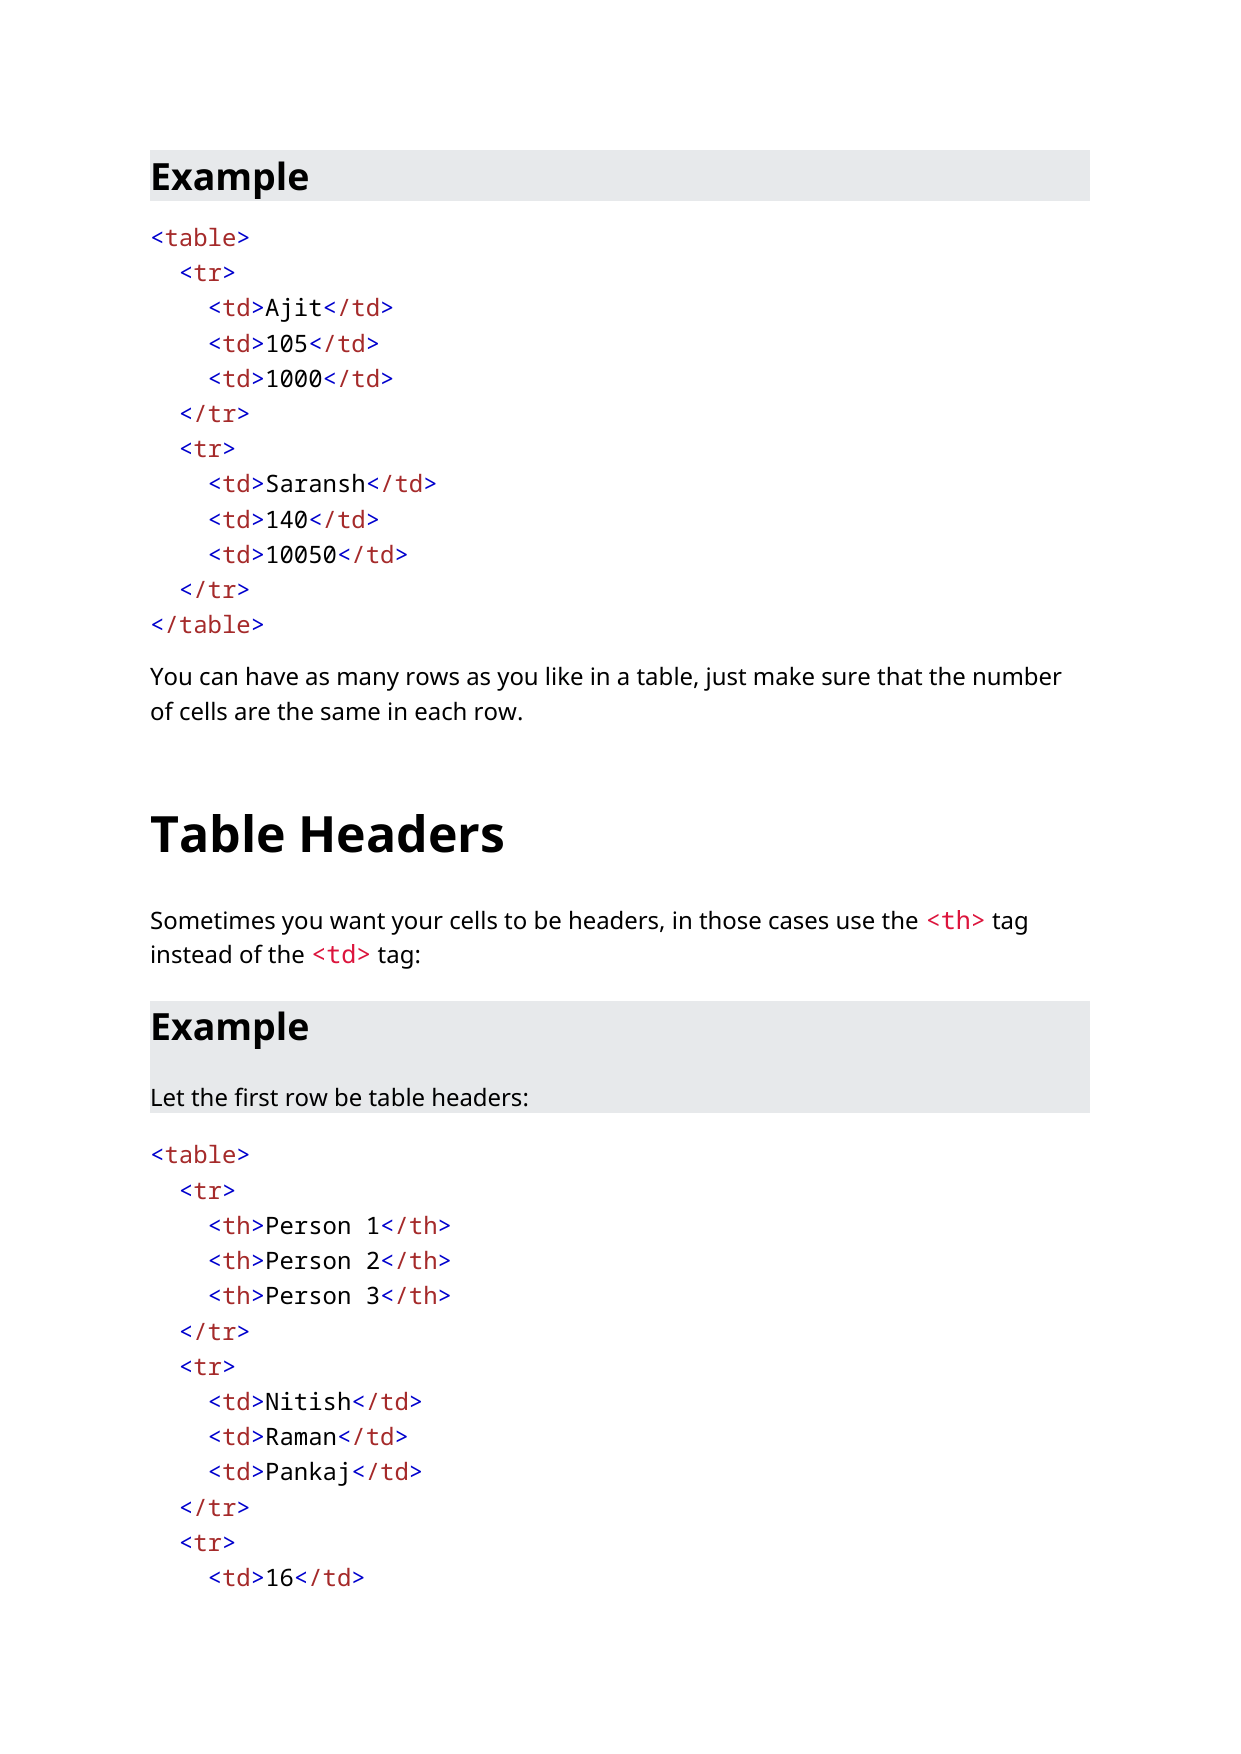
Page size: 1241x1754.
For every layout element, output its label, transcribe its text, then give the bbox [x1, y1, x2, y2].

text <table> <tr> <td>Ajit</td> <td>105</td> <td>1000</td> </tr> <tr> <td>Saransh</td> <td>140</td> <td>10050</td> </tr> </table> [150, 221, 1090, 641]
subtitle Table Headers [150, 799, 1090, 867]
text Let the first row be table headers: [150, 1081, 1090, 1113]
text Sometimes you want your cells to be headers, in those cases use the <th> tag instead of the <td> tag: [150, 902, 1090, 971]
subtitle Example [150, 1001, 1090, 1052]
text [150, 1138, 1090, 1593]
text You can have as many rows as you like in a table, just make sure that the number of cells are the same in each row. [150, 660, 1090, 728]
subtitle Example [150, 150, 1090, 201]
